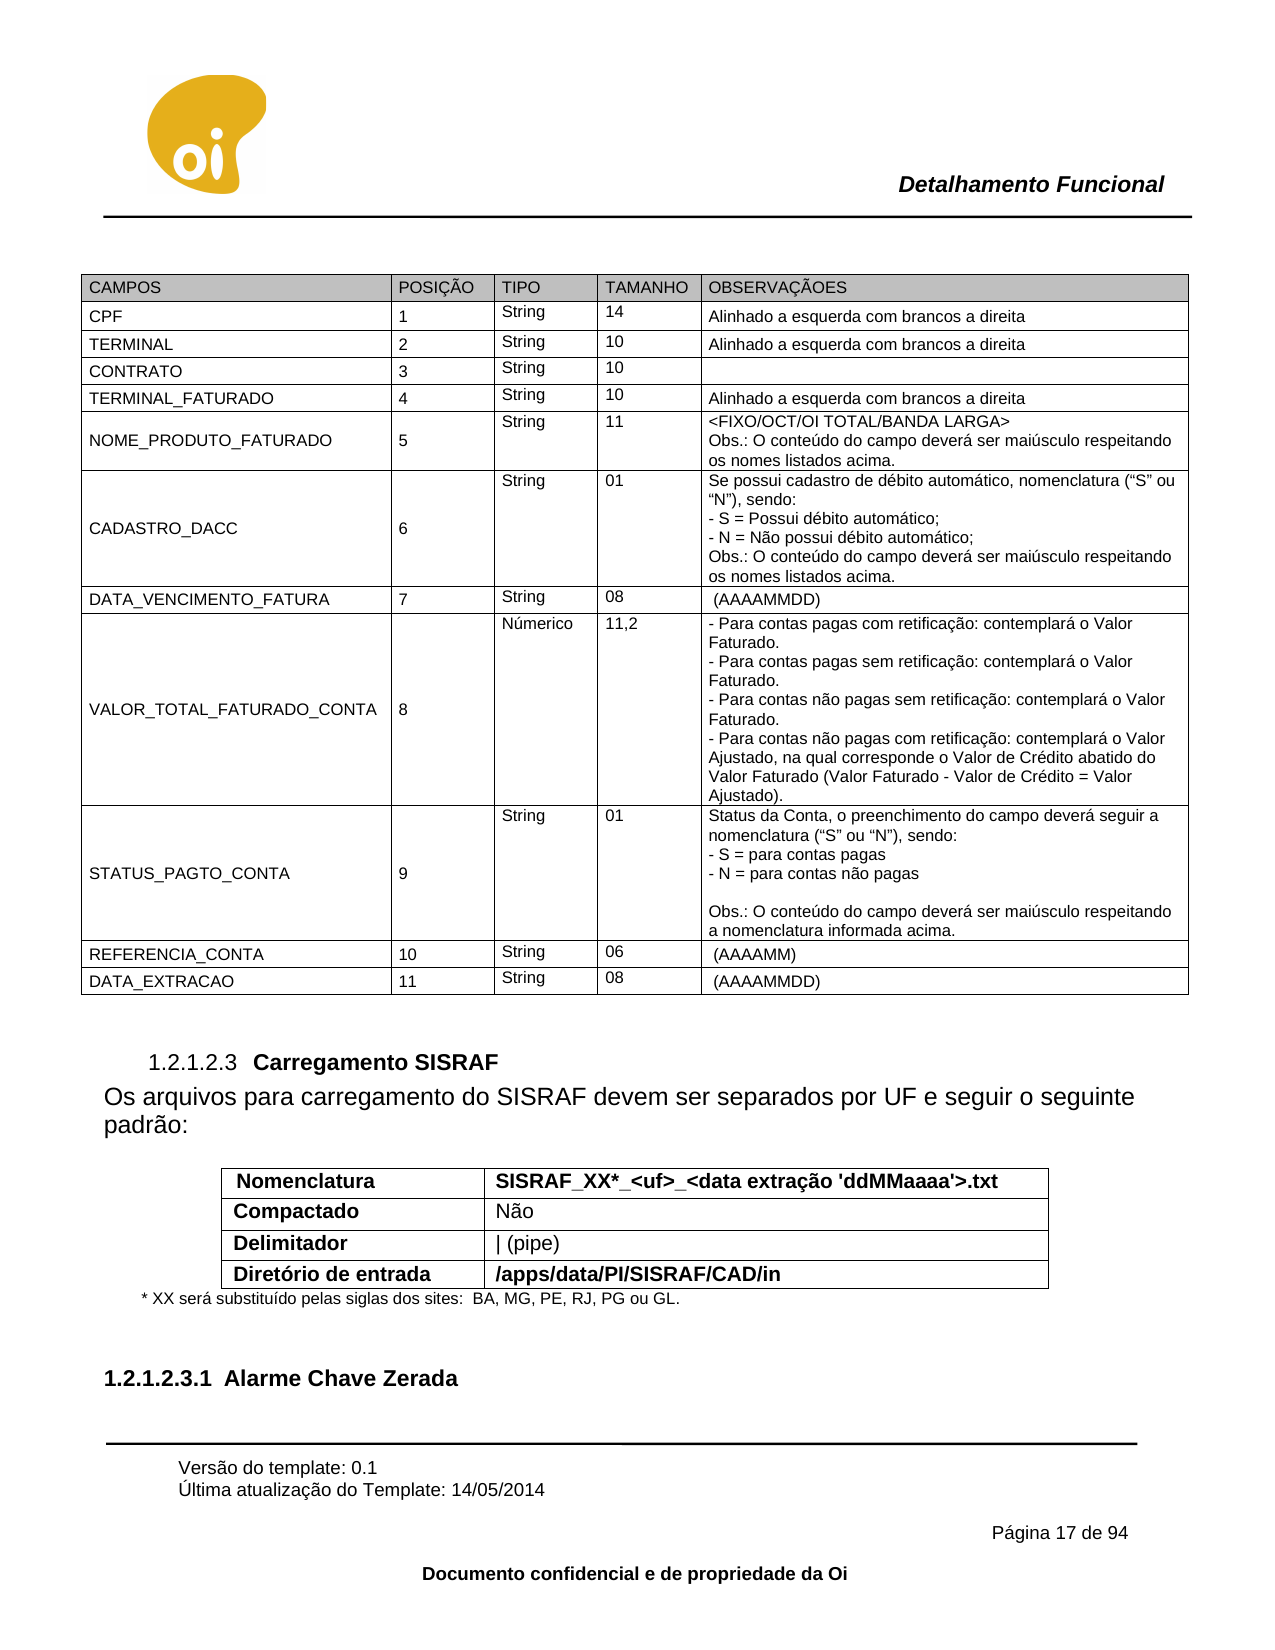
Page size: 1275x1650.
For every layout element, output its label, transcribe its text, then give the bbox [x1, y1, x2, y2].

table_cell 10 [598, 331, 701, 357]
table_cell 14 [598, 302, 701, 330]
subtitle Carregamento SISRAF [148, 1049, 1167, 1075]
table_cell 9 [392, 806, 494, 940]
table_cell 5 [392, 412, 494, 469]
table_cell NOME_PRODUTO_FATURADO [82, 412, 391, 469]
table_cell TERMINAL_FATURADO [82, 385, 391, 411]
table_cell VALOR_TOTAL_FATURADO_CONTA [82, 614, 391, 805]
text * XX será substituído pelas siglas dos sites: BA, MG, PE, RJ, PG ou GL. [141, 1289, 1167, 1308]
table_cell 08 [598, 968, 701, 994]
table_cell Compactado [222, 1199, 484, 1230]
table_cell 10 [392, 941, 494, 967]
table_cell 11,2 [598, 614, 701, 805]
table_cell String [495, 385, 597, 411]
table_cell String [495, 302, 597, 330]
table_cell Se possui cadastro de débito automático, nomenclatura (“S” ou “N”), sendo: - S = Possui débito automático; - N = Não possui débito automático; Obs.: O conteúdo do campo deverá ser maiúsculo respeitando os nomes listados acima. [702, 471, 1188, 586]
table_cell 11 [598, 412, 701, 469]
table_cell 4 [392, 385, 494, 411]
table_cell Não [485, 1199, 1048, 1230]
table_cell String [495, 331, 597, 357]
table_header Nomenclatura [222, 1169, 484, 1198]
table_header TIPO [495, 275, 597, 301]
table_cell Delimitador [222, 1231, 484, 1260]
table_cell String [495, 806, 597, 940]
table_header SISRAF_XX*_<uf>_<data extração 'ddMMaaaa'>.txt [485, 1169, 1048, 1198]
table_cell CONTRATO [82, 358, 391, 384]
table_cell <FIXO/OCT/OI TOTAL/BANDA LARGA> Obs.: O conteúdo do campo deverá ser maiúsculo respeitando os nomes listados acima. [702, 412, 1188, 469]
table_cell REFERENCIA_CONTA [82, 941, 391, 967]
picture [147, 75, 267, 194]
table_cell 10 [598, 385, 701, 411]
table_cell 01 [598, 806, 701, 940]
table_cell String [495, 968, 597, 994]
table_cell - Para contas pagas com retificação: contemplará o Valor Faturado. - Para contas pagas sem retificação: contemplará o Valor Faturado. - Para contas não pagas sem retificação: contemplará o Valor Faturado. - Para contas não pagas com retificação: contemplará o Valor Ajustado, na qual corresponde o Valor de Crédito abatido do Valor Faturado (Valor Faturado - Valor de Crédito = Valor Ajustado). [702, 614, 1188, 805]
table_header POSIÇÃO [392, 275, 494, 301]
table_cell DATA_EXTRACAO [82, 968, 391, 994]
table_cell Alinhado a esquerda com brancos a direita [702, 302, 1188, 330]
table_cell Alinhado a esquerda com brancos a direita [702, 331, 1188, 357]
table_cell 11 [392, 968, 494, 994]
table_cell 8 [392, 614, 494, 805]
table_cell | (pipe) [485, 1231, 1048, 1260]
table_cell [702, 358, 1188, 384]
table_cell (AAAAMM) [702, 941, 1188, 967]
table_cell DATA_VENCIMENTO_FATURA [82, 587, 391, 612]
table_cell 01 [598, 471, 701, 586]
table_cell (AAAAMMDD) [702, 587, 1188, 612]
subtitle Alarme Chave Zerada [103, 1365, 1167, 1391]
table_cell TERMINAL [82, 331, 391, 357]
table_cell (AAAAMMDD) [702, 968, 1188, 994]
table_header OBSERVAÇÃOES [702, 275, 1188, 301]
table_cell Diretório de entrada [222, 1261, 484, 1288]
table_cell 6 [392, 471, 494, 586]
table_cell String [495, 471, 597, 586]
table_cell /apps/data/PI/SISRAF/CAD/in [485, 1261, 1048, 1288]
table_cell 2 [392, 331, 494, 357]
table_cell String [495, 941, 597, 967]
table_cell 3 [392, 358, 494, 384]
table_cell 06 [598, 941, 701, 967]
table_cell 7 [392, 587, 494, 612]
table_cell 1 [392, 302, 494, 330]
table_cell 10 [598, 358, 701, 384]
table_header CAMPOS [82, 275, 391, 301]
table_cell CPF [82, 302, 391, 330]
table_cell String [495, 412, 597, 469]
text Os arquivos para carregamento do SISRAF devem ser separados por UF e seguir o seguinte padrão: [103, 1082, 1167, 1139]
table_cell String [495, 587, 597, 612]
table_cell String [495, 358, 597, 384]
table_cell Alinhado a esquerda com brancos a direita [702, 385, 1188, 411]
table_cell STATUS_PAGTO_CONTA [82, 806, 391, 940]
table_cell Status da Conta, o preenchimento do campo deverá seguir a nomenclatura (“S” ou “N”), sendo: - S = para contas pagas - N = para contas não pagas Obs.: O conteúdo do campo deverá ser maiúsculo respeitando a nomenclatura informada acima. [702, 806, 1188, 940]
table_header TAMANHO [598, 275, 701, 301]
table_cell Númerico [495, 614, 597, 805]
table_cell 08 [598, 587, 701, 612]
table_cell CADASTRO_DACC [82, 471, 391, 586]
